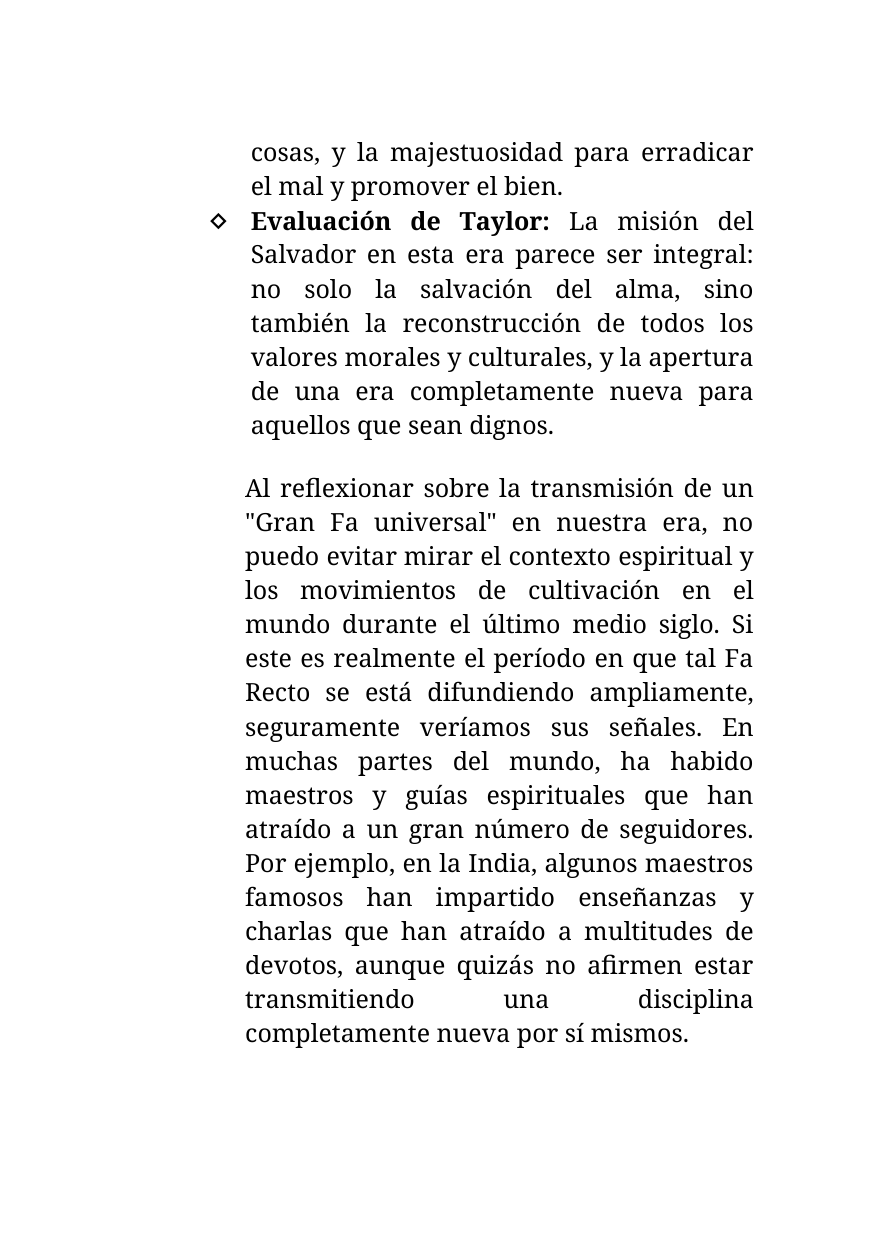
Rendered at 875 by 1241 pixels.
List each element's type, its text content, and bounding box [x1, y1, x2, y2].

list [207, 135, 754, 203]
list Evaluación de Taylor: La misión del Salvador en esta era parece ser integral: no solo la salvación del alma, sino también la reconstrucción de todos los valores morales y culturales, y la apertura de una era completamente nueva para aquellos que sean dignos. [207, 203, 754, 442]
text Al reflexionar sobre la transmisión de un "Gran Fa universal" en nuestra era, no puedo evitar mirar el contexto espiritual y los movimientos de cultivación en el mundo durante el último medio siglo. Si este es realmente el período en que tal Fa Recto se está difundiendo ampliamente, seguramente veríamos sus señales. En muchas partes del mundo, ha habido maestros y guías espirituales que han atraído a un gran número de seguidores. Por ejemplo, en la India, algunos maestros famosos han impartido enseñanzas y charlas que han atraído a multitudes de devotos, aunque quizás no afirmen estar transmitiendo una disciplina completamente nueva por sí mismos. [245, 471, 754, 1050]
